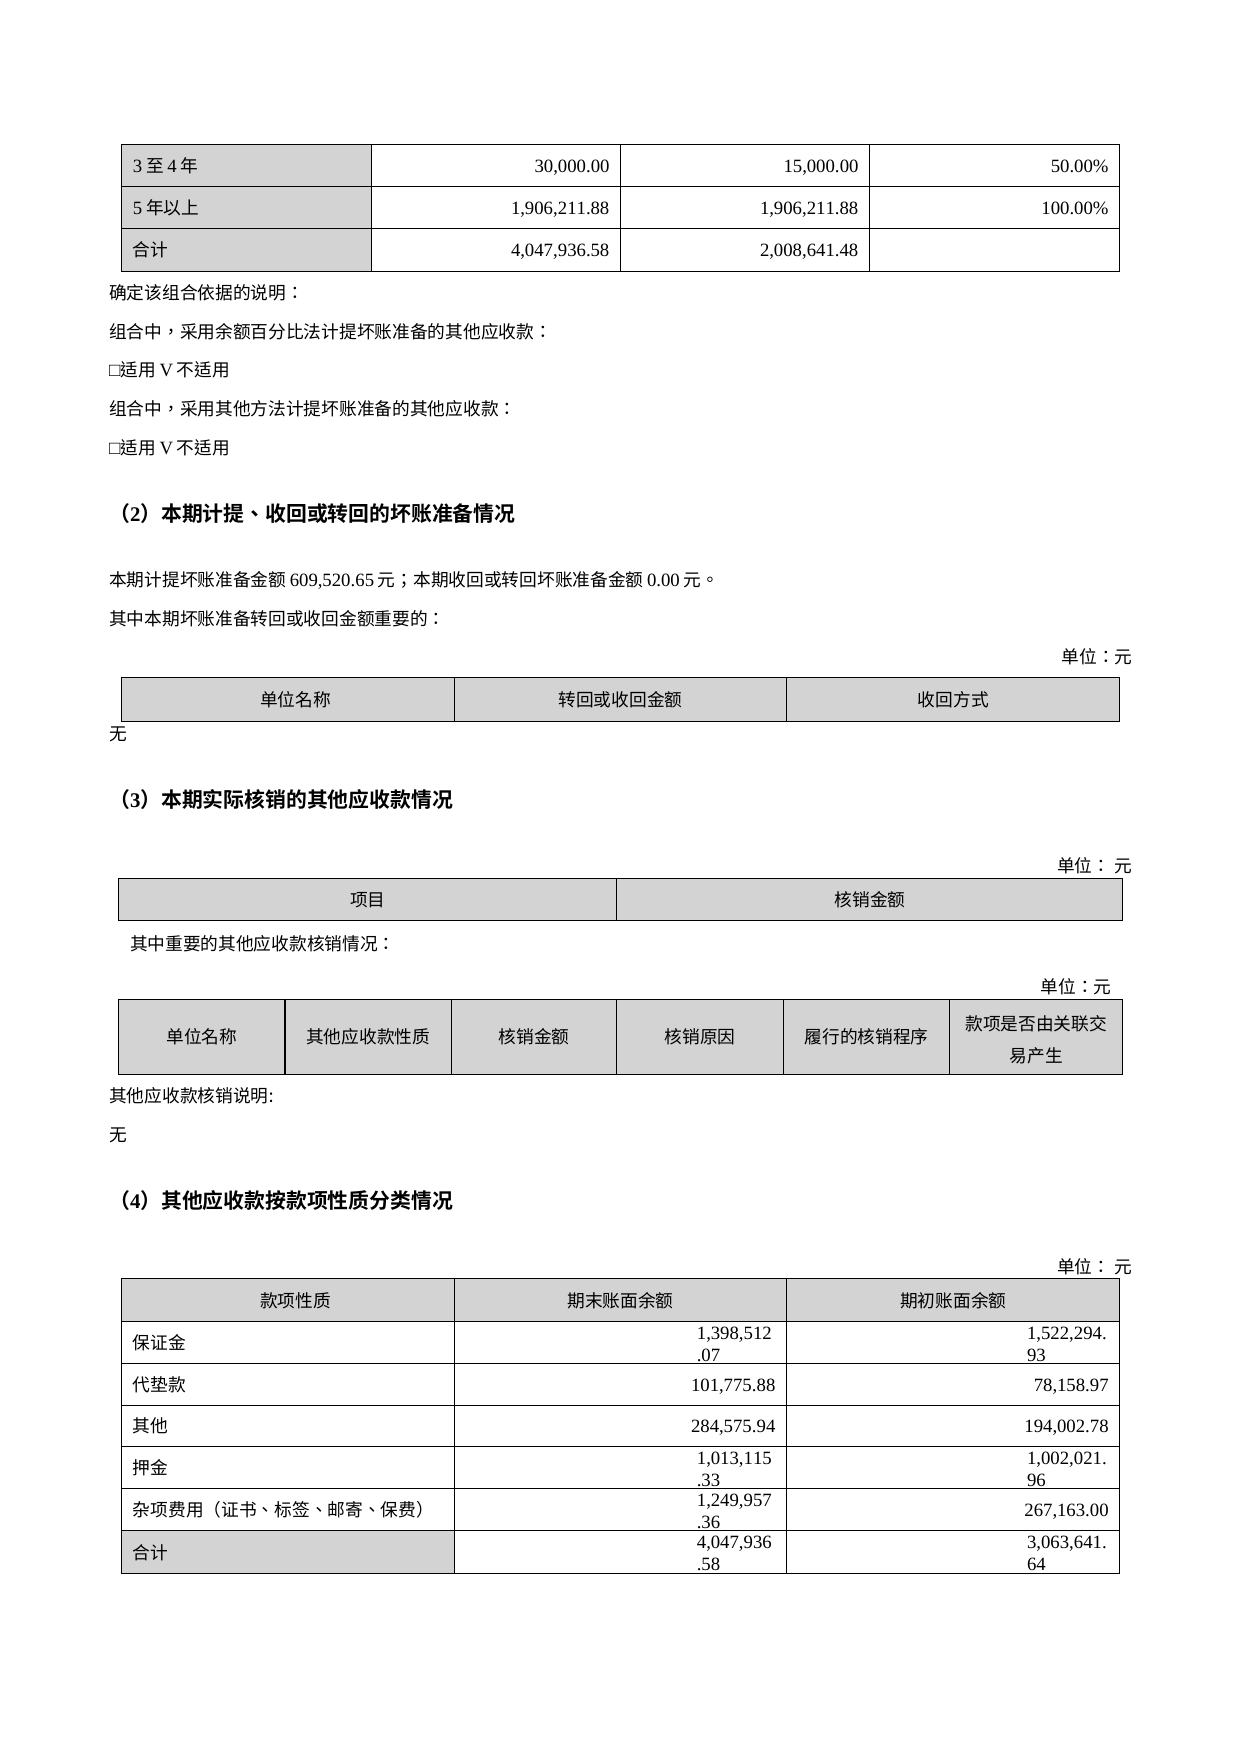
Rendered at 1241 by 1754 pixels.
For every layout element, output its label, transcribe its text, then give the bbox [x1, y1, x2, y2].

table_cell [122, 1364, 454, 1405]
text 无 [109, 722, 1132, 746]
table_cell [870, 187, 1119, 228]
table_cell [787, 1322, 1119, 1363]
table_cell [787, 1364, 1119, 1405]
subtitle （3）本期实际核销的其他应收款情况 [109, 786, 1132, 814]
text □适用V不适用 [109, 435, 1132, 459]
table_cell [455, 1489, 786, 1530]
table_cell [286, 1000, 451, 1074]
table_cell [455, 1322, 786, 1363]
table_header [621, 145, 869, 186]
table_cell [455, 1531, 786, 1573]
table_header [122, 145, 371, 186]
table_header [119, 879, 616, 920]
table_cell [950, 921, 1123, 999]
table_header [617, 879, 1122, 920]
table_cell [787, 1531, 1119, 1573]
text 其中本期坏账准备转回或收回金额重要的： [109, 606, 1132, 630]
subtitle （4）其他应收款按款项性质分类情况 [109, 1186, 1132, 1214]
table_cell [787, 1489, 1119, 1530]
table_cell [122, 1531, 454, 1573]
text □适用V不适用 [109, 358, 1132, 382]
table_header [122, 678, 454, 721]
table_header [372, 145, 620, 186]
text 无 [109, 1122, 1132, 1147]
subtitle （2）本期计提、收回或转回的坏账准备情况 [109, 499, 1132, 528]
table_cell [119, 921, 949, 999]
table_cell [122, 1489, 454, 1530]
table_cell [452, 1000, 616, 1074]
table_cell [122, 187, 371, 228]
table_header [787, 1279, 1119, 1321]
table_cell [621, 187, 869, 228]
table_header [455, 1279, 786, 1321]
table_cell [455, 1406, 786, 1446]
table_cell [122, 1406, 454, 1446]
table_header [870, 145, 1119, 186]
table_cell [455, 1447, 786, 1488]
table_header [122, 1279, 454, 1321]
text 组合中，采用其他方法计提坏账准备的其他应收款： [109, 397, 1132, 421]
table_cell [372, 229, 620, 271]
text 单位： 元 [109, 1254, 1132, 1278]
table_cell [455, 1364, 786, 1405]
text 其他应收款核销说明: [109, 1084, 1132, 1108]
text 单位： 元 [109, 853, 1132, 878]
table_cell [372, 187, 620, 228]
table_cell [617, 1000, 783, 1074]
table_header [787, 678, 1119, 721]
text 确定该组合依据的说明： [109, 280, 1132, 304]
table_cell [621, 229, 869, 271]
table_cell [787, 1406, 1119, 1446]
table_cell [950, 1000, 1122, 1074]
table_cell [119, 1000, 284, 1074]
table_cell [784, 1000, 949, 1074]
text 组合中，采用余额百分比法计提坏账准备的其他应收款： [109, 319, 1132, 343]
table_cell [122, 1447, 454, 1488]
text 单位：元 [109, 645, 1132, 669]
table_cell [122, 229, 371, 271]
text 本期计提坏账准备金额609,520.65元；本期收回或转回坏账准备金额0.00元。 [109, 567, 1132, 591]
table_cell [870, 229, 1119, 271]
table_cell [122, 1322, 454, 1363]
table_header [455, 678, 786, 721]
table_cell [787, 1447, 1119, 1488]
